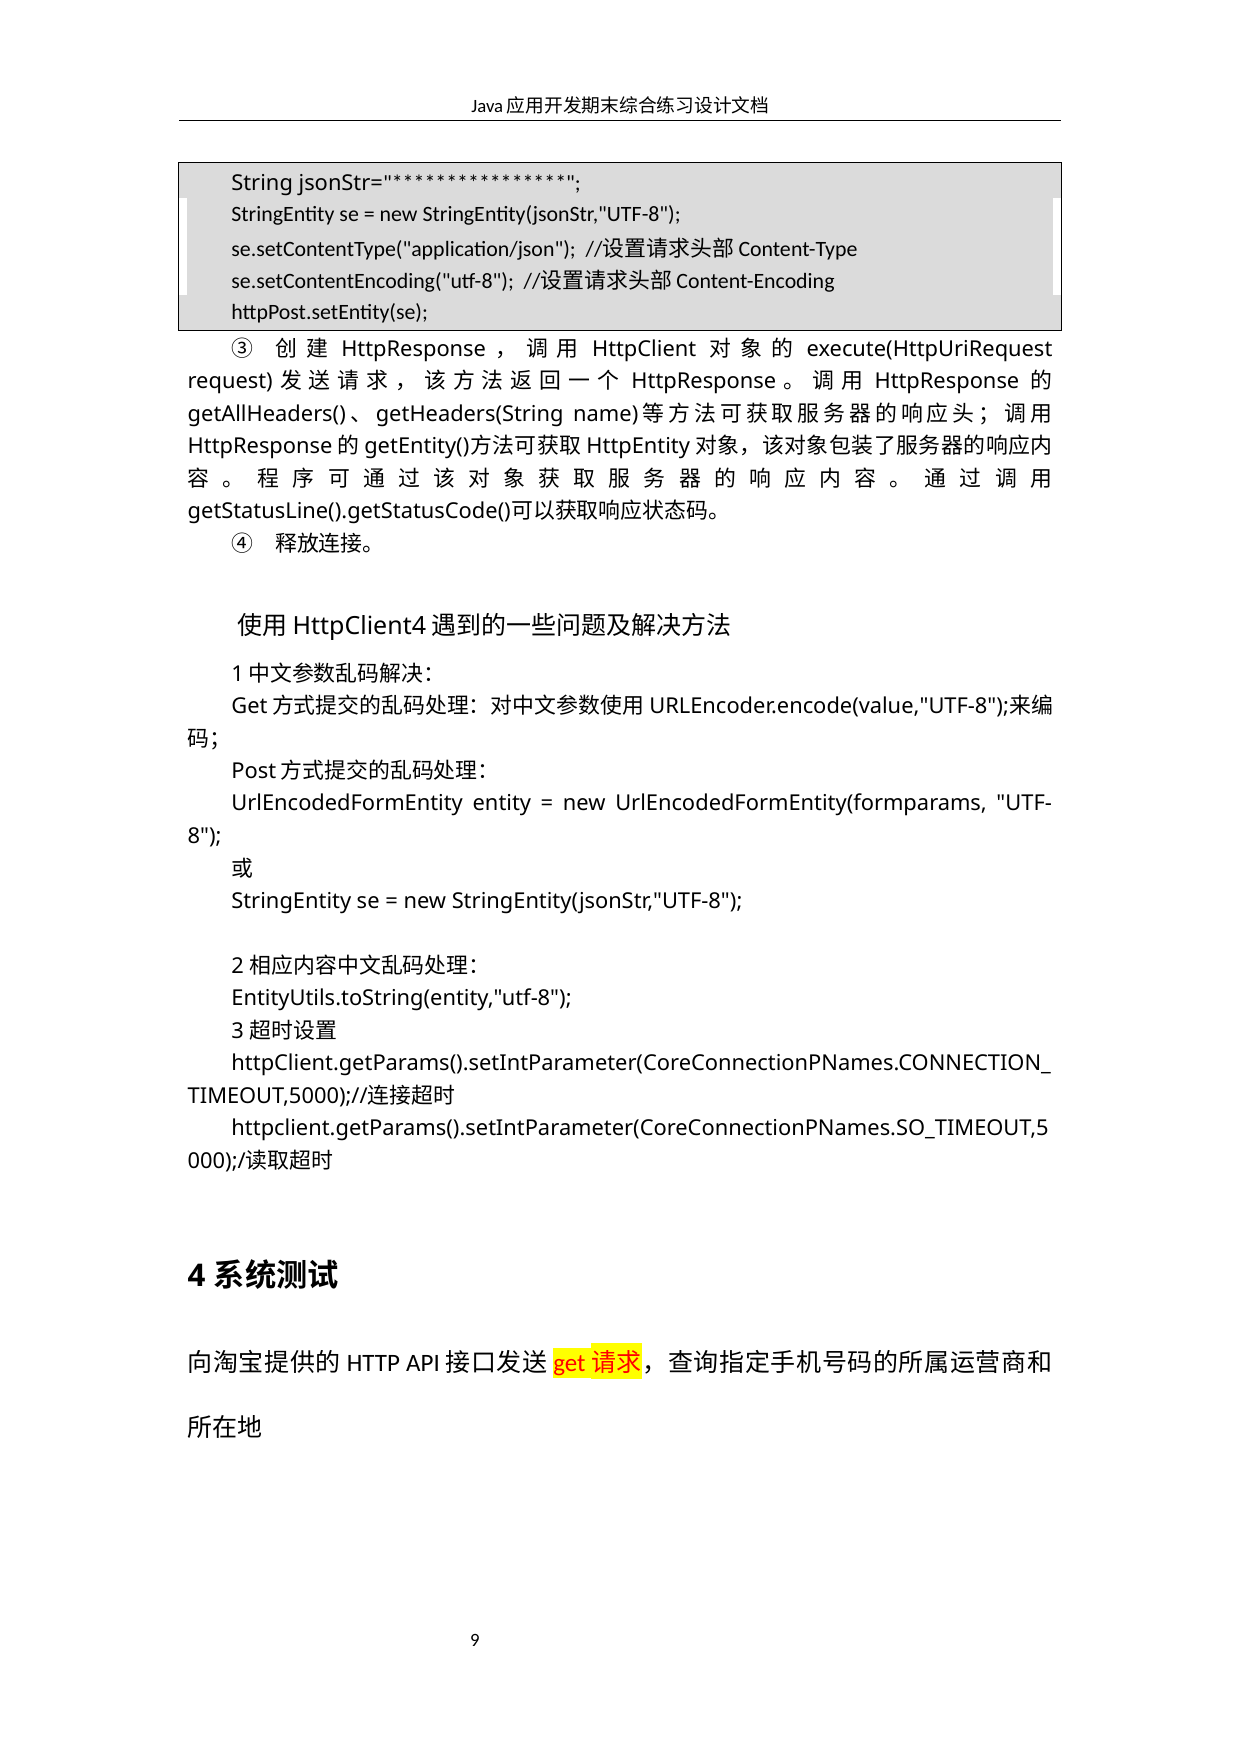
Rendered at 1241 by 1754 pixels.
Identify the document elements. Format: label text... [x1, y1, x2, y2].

text 使用HttpClient4遇到的一些问题及解决方法 [187, 591, 1053, 656]
text StringEntity se = new StringEntity(jsonStr,"UTF-8"); [187, 883, 1053, 916]
text 3 超时设置 [187, 1013, 1053, 1046]
text 向淘宝提供的HTTP API接口发送get请求，查询指定手机号码的所属运营商和所在地 [187, 1328, 1053, 1458]
text Post方式提交的乱码处理： [187, 753, 1053, 786]
text Get方式提交的乱码处理：对中文参数使用URLEncoder.encode(value,"UTF-8");来编码； [187, 688, 1053, 753]
text se.setContentEncoding("utf-8"); //设置请求头部Content-Encoding [187, 263, 1053, 292]
text se.setContentType("application/json"); //设置请求头部Content-Type [187, 230, 1053, 263]
text httpClient.getParams().setIntParameter(CoreConnectionPNames.CONNECTION_TIMEOUT,5000);//连接超时 [187, 1046, 1053, 1111]
text EntityUtils.toString(entity,"utf-8"); [187, 981, 1053, 1013]
list 释放连接。 [187, 526, 1053, 558]
text String jsonStr="****************"; [179, 163, 1061, 198]
subtitle 4 系统测试 [187, 1241, 1053, 1306]
text 2 相应内容中文乱码处理： [187, 948, 1053, 981]
text StringEntity se = new StringEntity(jsonStr,"UTF-8"); [187, 198, 1053, 230]
text UrlEncodedFormEntity entity = new UrlEncodedFormEntity(formparams, "UTF-8"); [187, 786, 1053, 851]
list 创建HttpResponse，调用HttpClient对象的execute(HttpUriRequest request)发送请求，该方法返回一个HttpResponse。调用HttpResponse的getAllHeaders()、getHeaders(String name)等方法可获取服务器的响应头；调用HttpResponse的getEntity()方法可获取HttpEntity对象，该对象包装了服务器的响应内容。程序可通过该对象获取服务器的响应内容。通过调用getStatusLine().getStatusCode()可以获取响应状态码。 [187, 331, 1053, 526]
text 或 [187, 851, 1053, 883]
text 1中文参数乱码解决： [187, 656, 1053, 688]
text httpPost.setEntity(se); [179, 292, 1061, 330]
text httpclient.getParams().setIntParameter(CoreConnectionPNames.SO_TIMEOUT,5000);/读取超时 [187, 1111, 1053, 1176]
